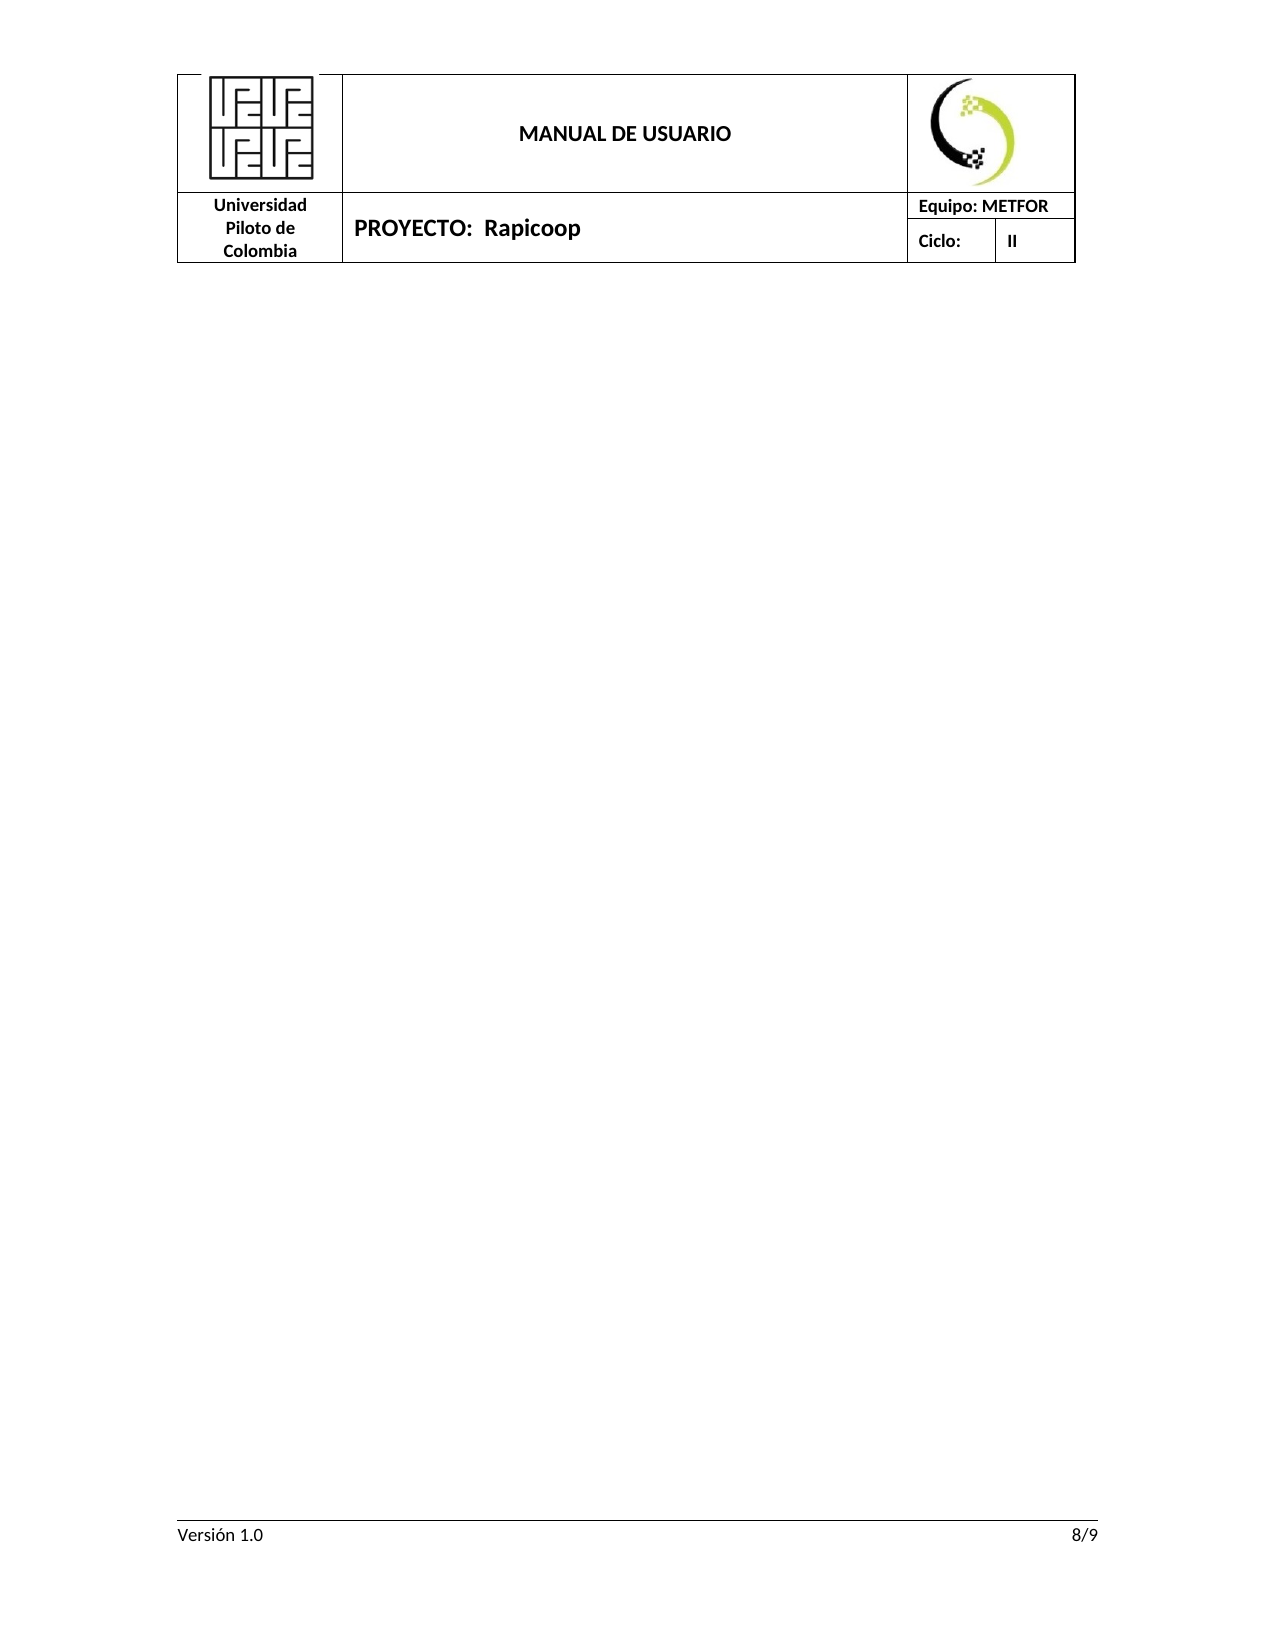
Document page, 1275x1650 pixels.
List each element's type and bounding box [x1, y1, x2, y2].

picture [201, 74, 320, 181]
picture [930, 77, 1021, 187]
